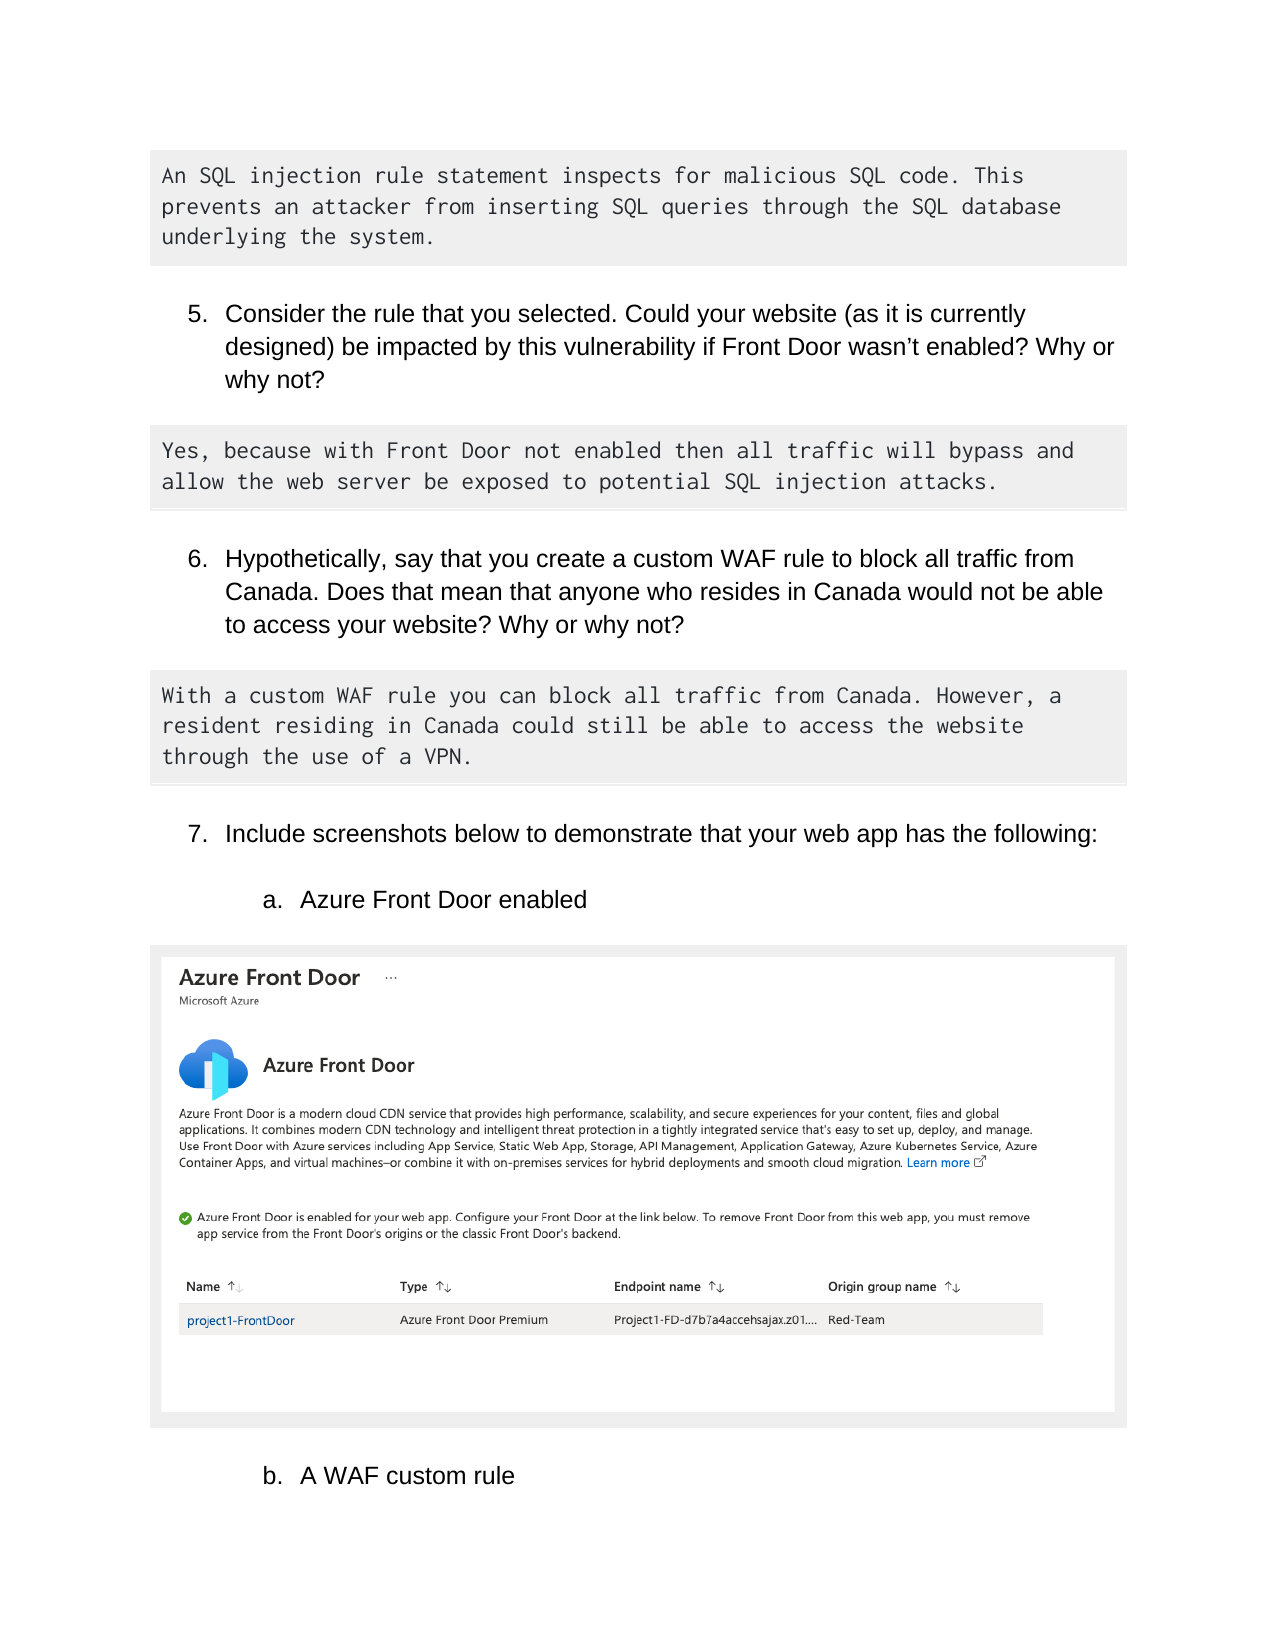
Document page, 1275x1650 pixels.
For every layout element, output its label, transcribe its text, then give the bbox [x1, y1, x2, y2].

table_header Yes, because with Front Door not enabled then all traffic will bypass and allow the web server be exposed to potential SQL injection attacks. [152, 427, 1125, 508]
table_header [152, 947, 1125, 1426]
table_header An SQL injection rule statement inspects for malicious SQL code. This prevents an attacker from inserting SQL queries through the SQL database underlying the system. [152, 152, 1125, 264]
table_header With a custom WAF rule you can block all traffic from Canada. However, a resident residing in Canada could still be able to access the website through the use of a VPN. [152, 672, 1125, 783]
list A WAF custom rule [262, 1461, 1125, 1490]
list Include screenshots below to demonstrate that your web app has the following: [187, 819, 1125, 847]
picture [161, 957, 1115, 1412]
list Hypothetically, say that you create a custom WAF rule to block all traffic from Canada. Does that mean that anyone who resides in Canada would not be able to access your website? Why or why not? [187, 544, 1125, 638]
list Consider the rule that you selected. Could your website (as it is currently designed) be impacted by this vulnerability if Front Door wasn’t enabled? Why or why not? [187, 299, 1125, 393]
list Azure Front Door enabled [262, 885, 1125, 913]
